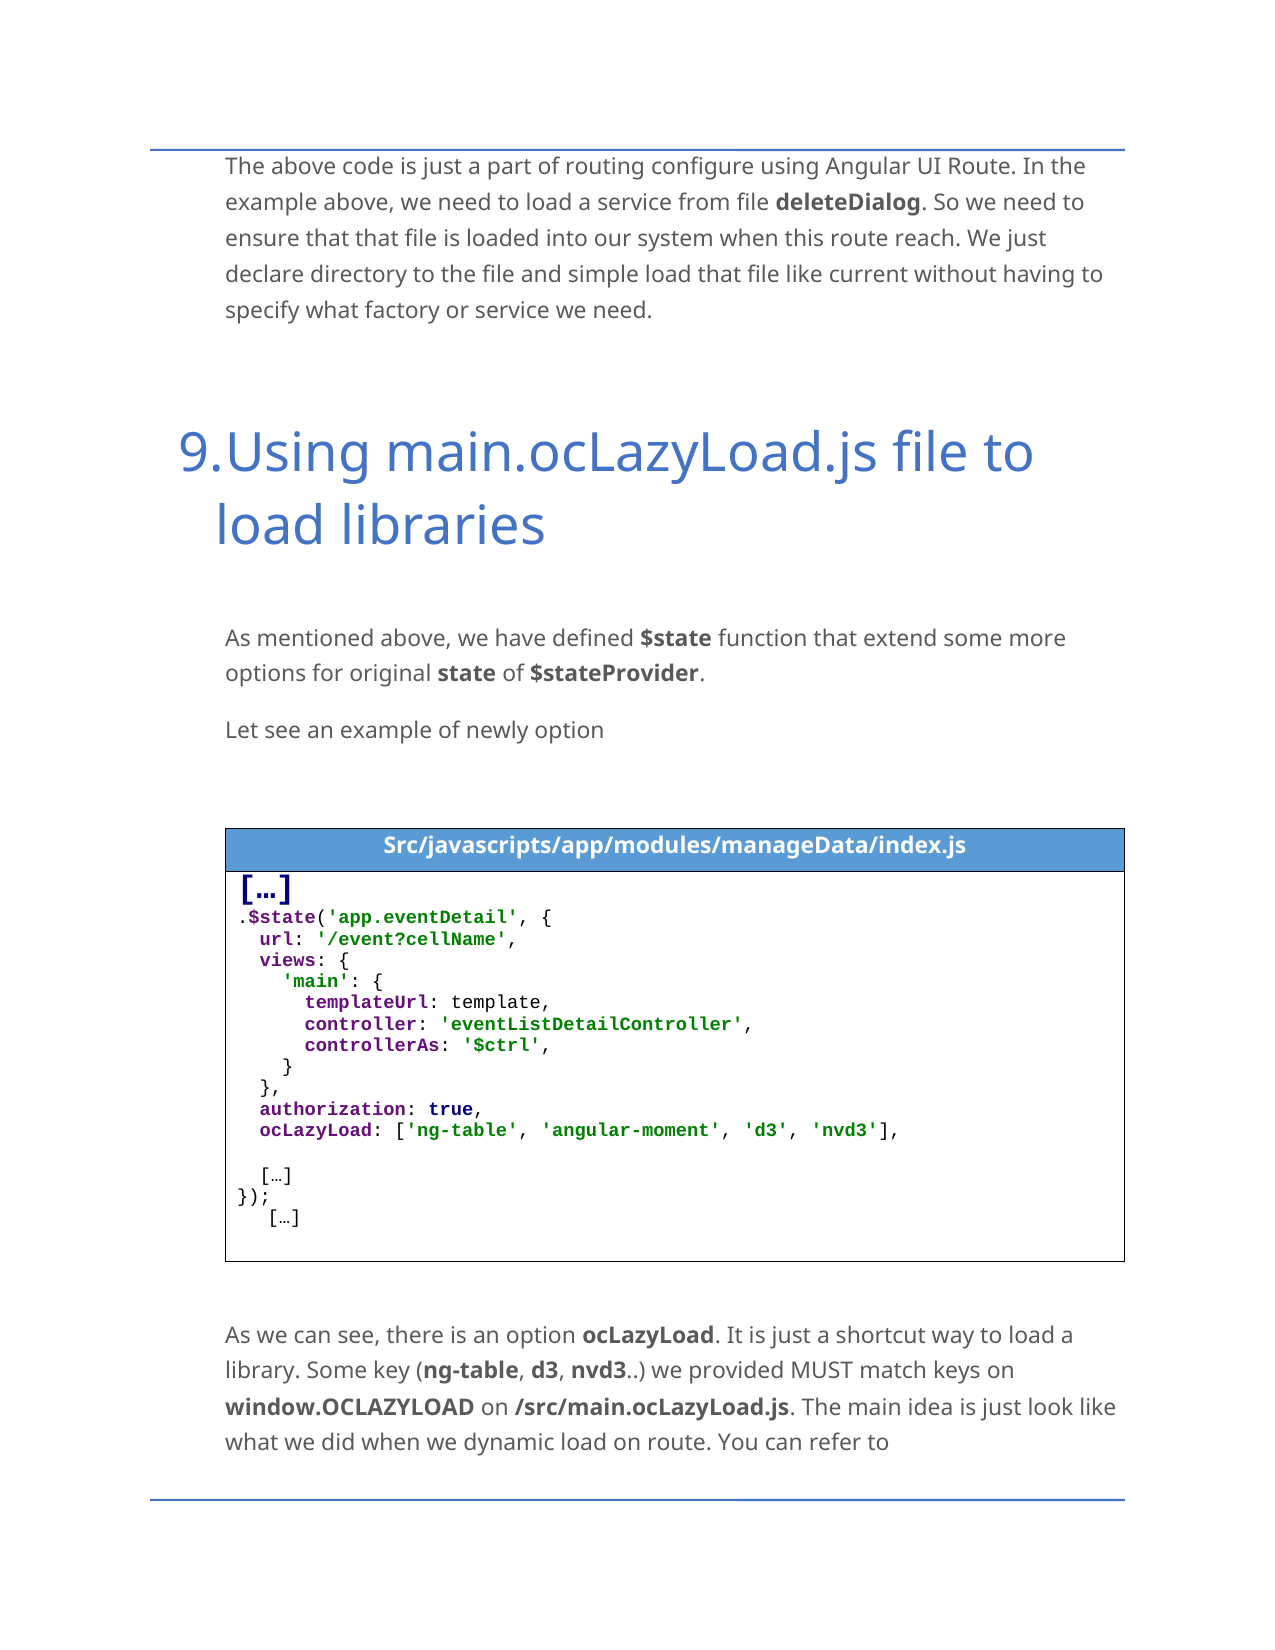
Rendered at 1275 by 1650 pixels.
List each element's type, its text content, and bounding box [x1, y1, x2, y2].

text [225, 1318, 1125, 1458]
text Let see an example of newly option [225, 714, 1125, 745]
text The above code is just a part of routing configure using Angular UI Route. In the example above, we need to load a service from file deleteDialog. So we need to ensure that that file is loaded into our system when this route reach. We just declare directory to the file and simple load that file like current without having to specify what factory or service we need. [225, 150, 1125, 325]
text As mentioned above, we have defined $state function that extend some more options for original state of $stateProvider. [225, 621, 1125, 689]
subtitle Using main.ocLazyLoad.js file to load libraries [178, 413, 1125, 561]
table_header Src/javascripts/app/modules/manageData/index.js [226, 829, 1124, 871]
table_cell […] .$state('app.eventDetail', { url: '/event?cellName', views: { 'main': { templateUrl: template, controller: 'eventListDetailController', controllerAs: '$ctrl', } }, authorization: true, ocLazyLoad: ['ng-table', 'angular-moment', 'd3', 'nvd3'], […] }); […] [226, 872, 1124, 1261]
